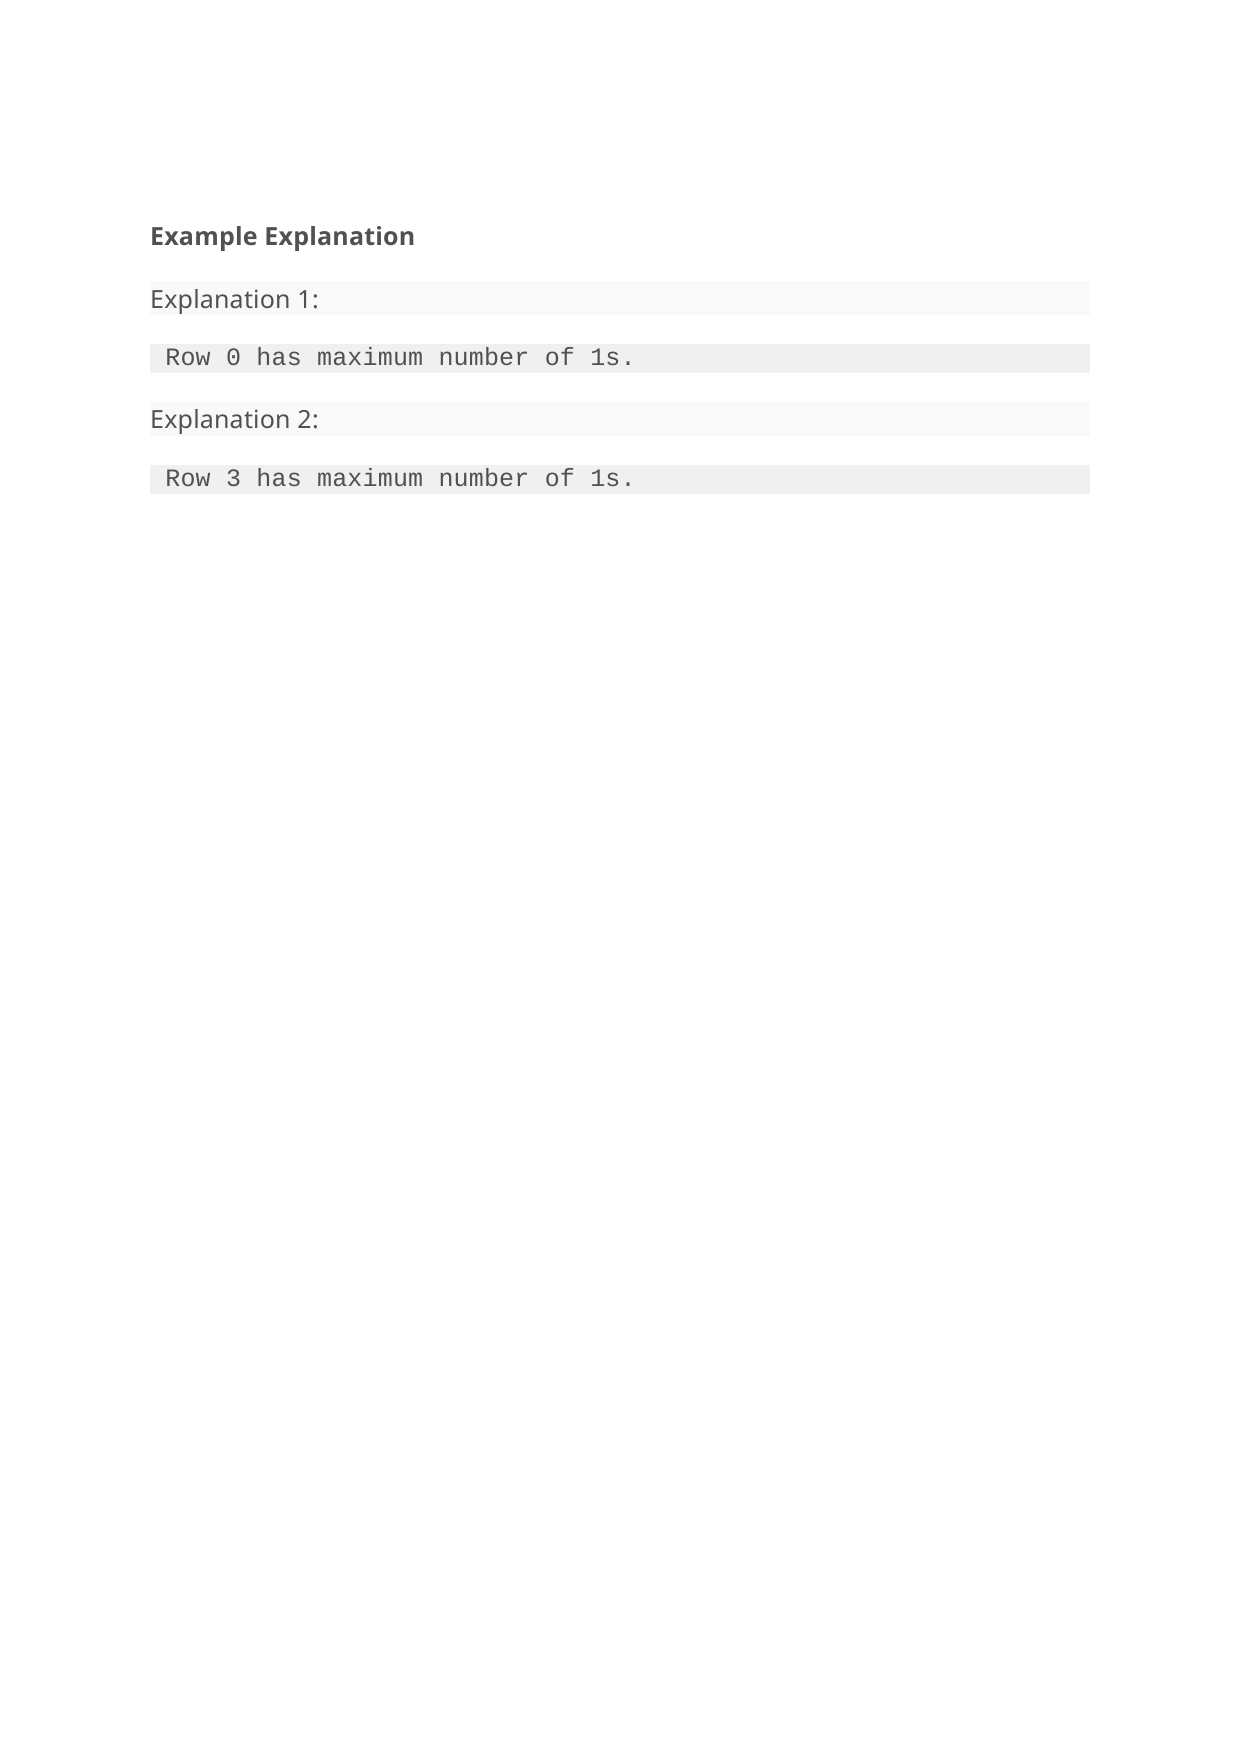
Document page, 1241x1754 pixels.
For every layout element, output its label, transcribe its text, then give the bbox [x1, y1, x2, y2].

text Explanation 2: [150, 402, 1090, 436]
text Row 3 has maximum number of 1s. [150, 465, 1090, 494]
text Explanation 1: [150, 281, 1090, 315]
text Example Explanation [150, 150, 1090, 252]
text Row 0 has maximum number of 1s. [150, 344, 1090, 373]
